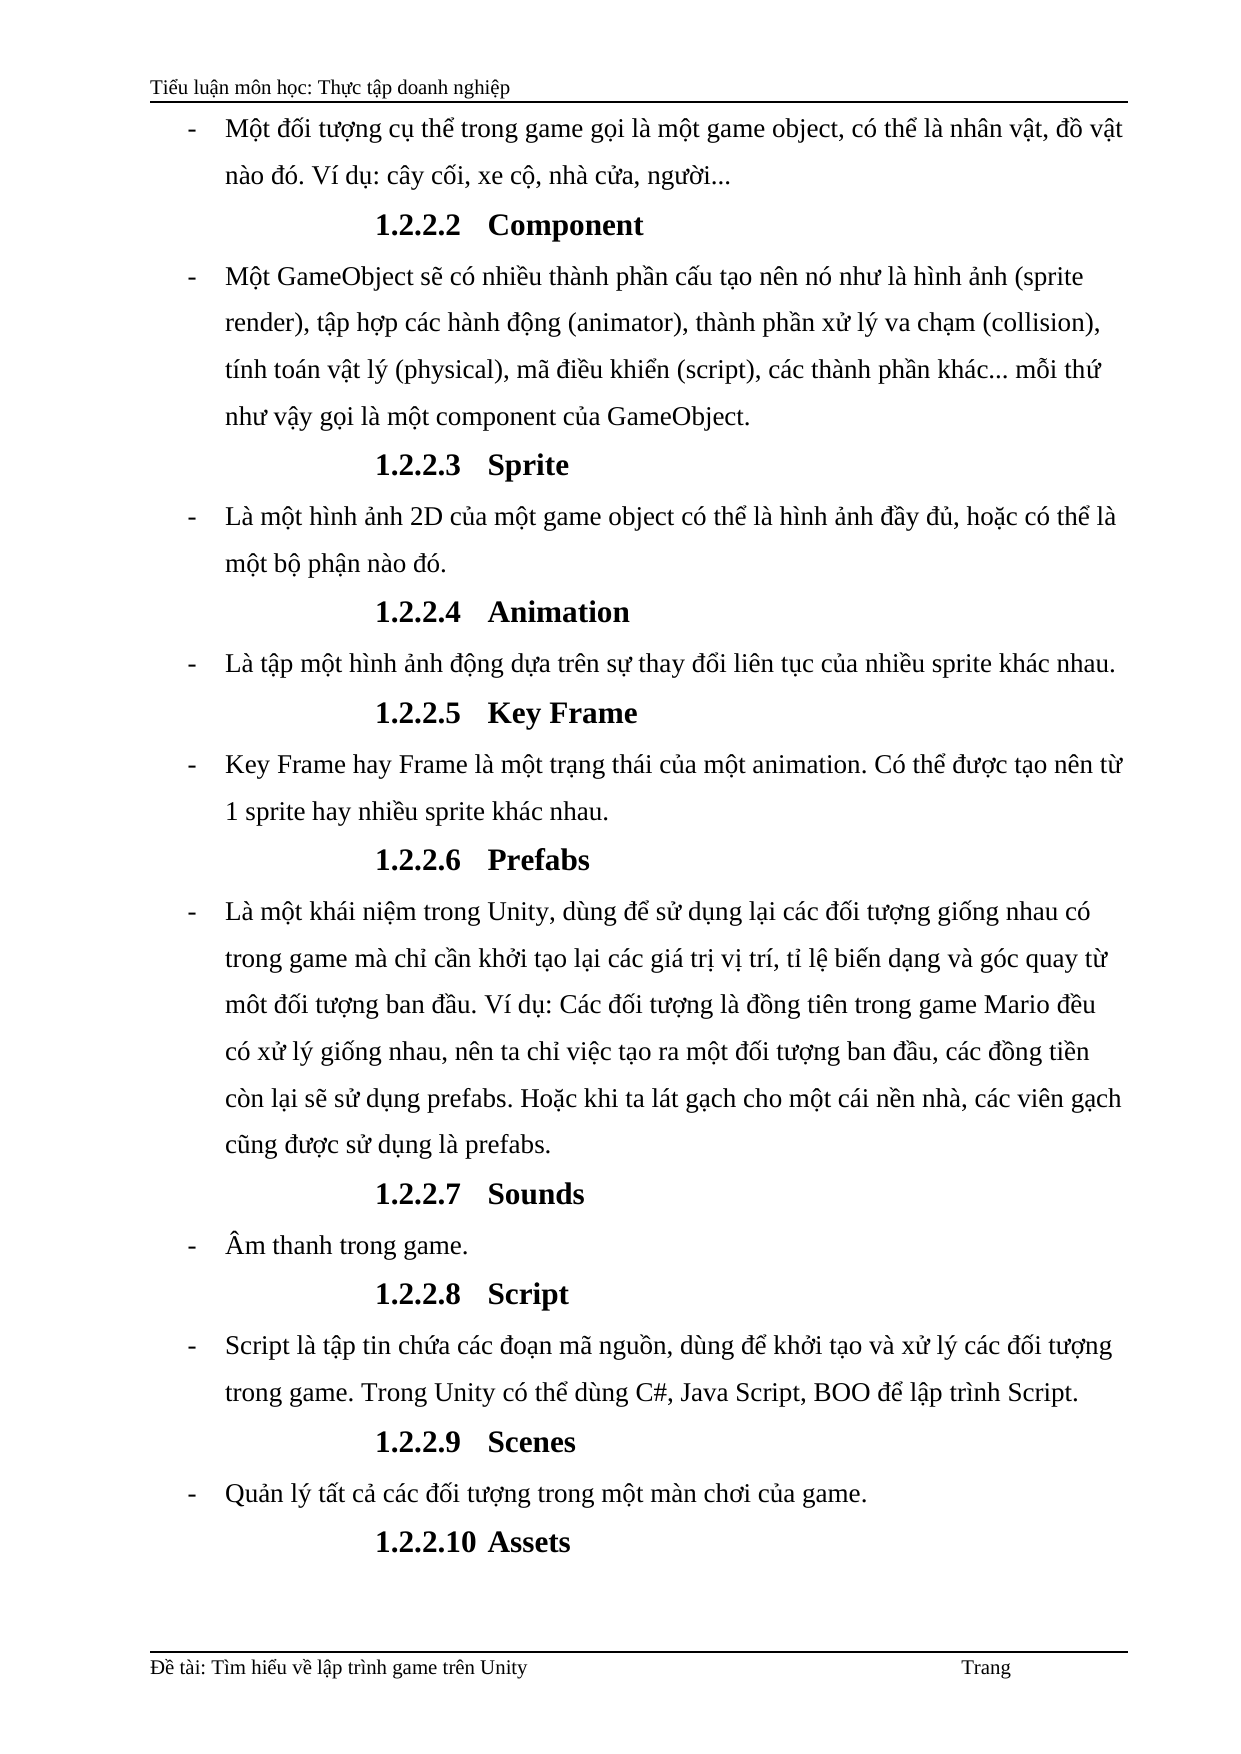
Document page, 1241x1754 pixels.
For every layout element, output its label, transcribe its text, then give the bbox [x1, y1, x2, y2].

list Là tập một hình ảnh động dựa trên sự thay đổi liên tục của nhiều sprite khác nhau. [187, 647, 1128, 678]
list Là một hình ảnh 2D của một game object có thể là hình ảnh đầy đủ, hoặc có thể là một bộ phận nào đó. [187, 500, 1128, 578]
list Sounds [375, 1175, 1128, 1211]
list Là một khái niệm trong Unity, dùng để sử dụng lại các đối tượng giống nhau có trong game mà chỉ cần khởi tạo lại các giá trị vị trí, tỉ lệ biến dạng và góc quay từ môt đối tượng ban đầu. Ví dụ: Các đối tượng là đồng tiên trong game Mario đều có xử lý giống nhau, nên ta chỉ việc tạo ra một đối tượng ban đầu, các đồng tiền còn lại sẽ sử dụng prefabs. Hoặc khi ta lát gạch cho một cái nền nhà, các viên gạch cũng được sử dụng là prefabs. [187, 895, 1128, 1159]
list Key Frame [375, 694, 1128, 730]
list Script là tập tin chứa các đoạn mã nguồn, dùng để khởi tạo và xử lý các đối tượng trong game. Trong Unity có thể dùng C#, Java Script, BOO để lập trình Script. [187, 1329, 1128, 1407]
list Scenes [375, 1423, 1128, 1459]
list Assets [375, 1523, 1128, 1559]
list Prefabs [375, 841, 1128, 877]
list Âm thanh trong game. [187, 1229, 1128, 1260]
list Sprite [375, 446, 1128, 482]
list Key Frame hay Frame là một trạng thái của một animation. Có thể được tạo nên từ 1 sprite hay nhiều sprite khác nhau. [187, 748, 1128, 826]
list Script [375, 1276, 1128, 1312]
list Animation [375, 593, 1128, 629]
list Component [375, 206, 1128, 242]
list Một GameObject sẽ có nhiều thành phần cấu tạo nên nó như là hình ảnh (sprite render), tập hợp các hành động (animator), thành phần xử lý va chạm (collision), tính toán vật lý (physical), mã điều khiển (script), các thành phần khác... mỗi thứ như vậy gọi là một component của GameObject. [187, 260, 1128, 431]
list Quản lý tất cả các đối tượng trong một màn chơi của game. [187, 1477, 1128, 1508]
list Một đối tượng cụ thể trong game gọi là một game object, có thể là nhân vật, đồ vật nào đó. Ví dụ: cây cối, xe cộ, nhà cửa, người... [187, 112, 1128, 190]
